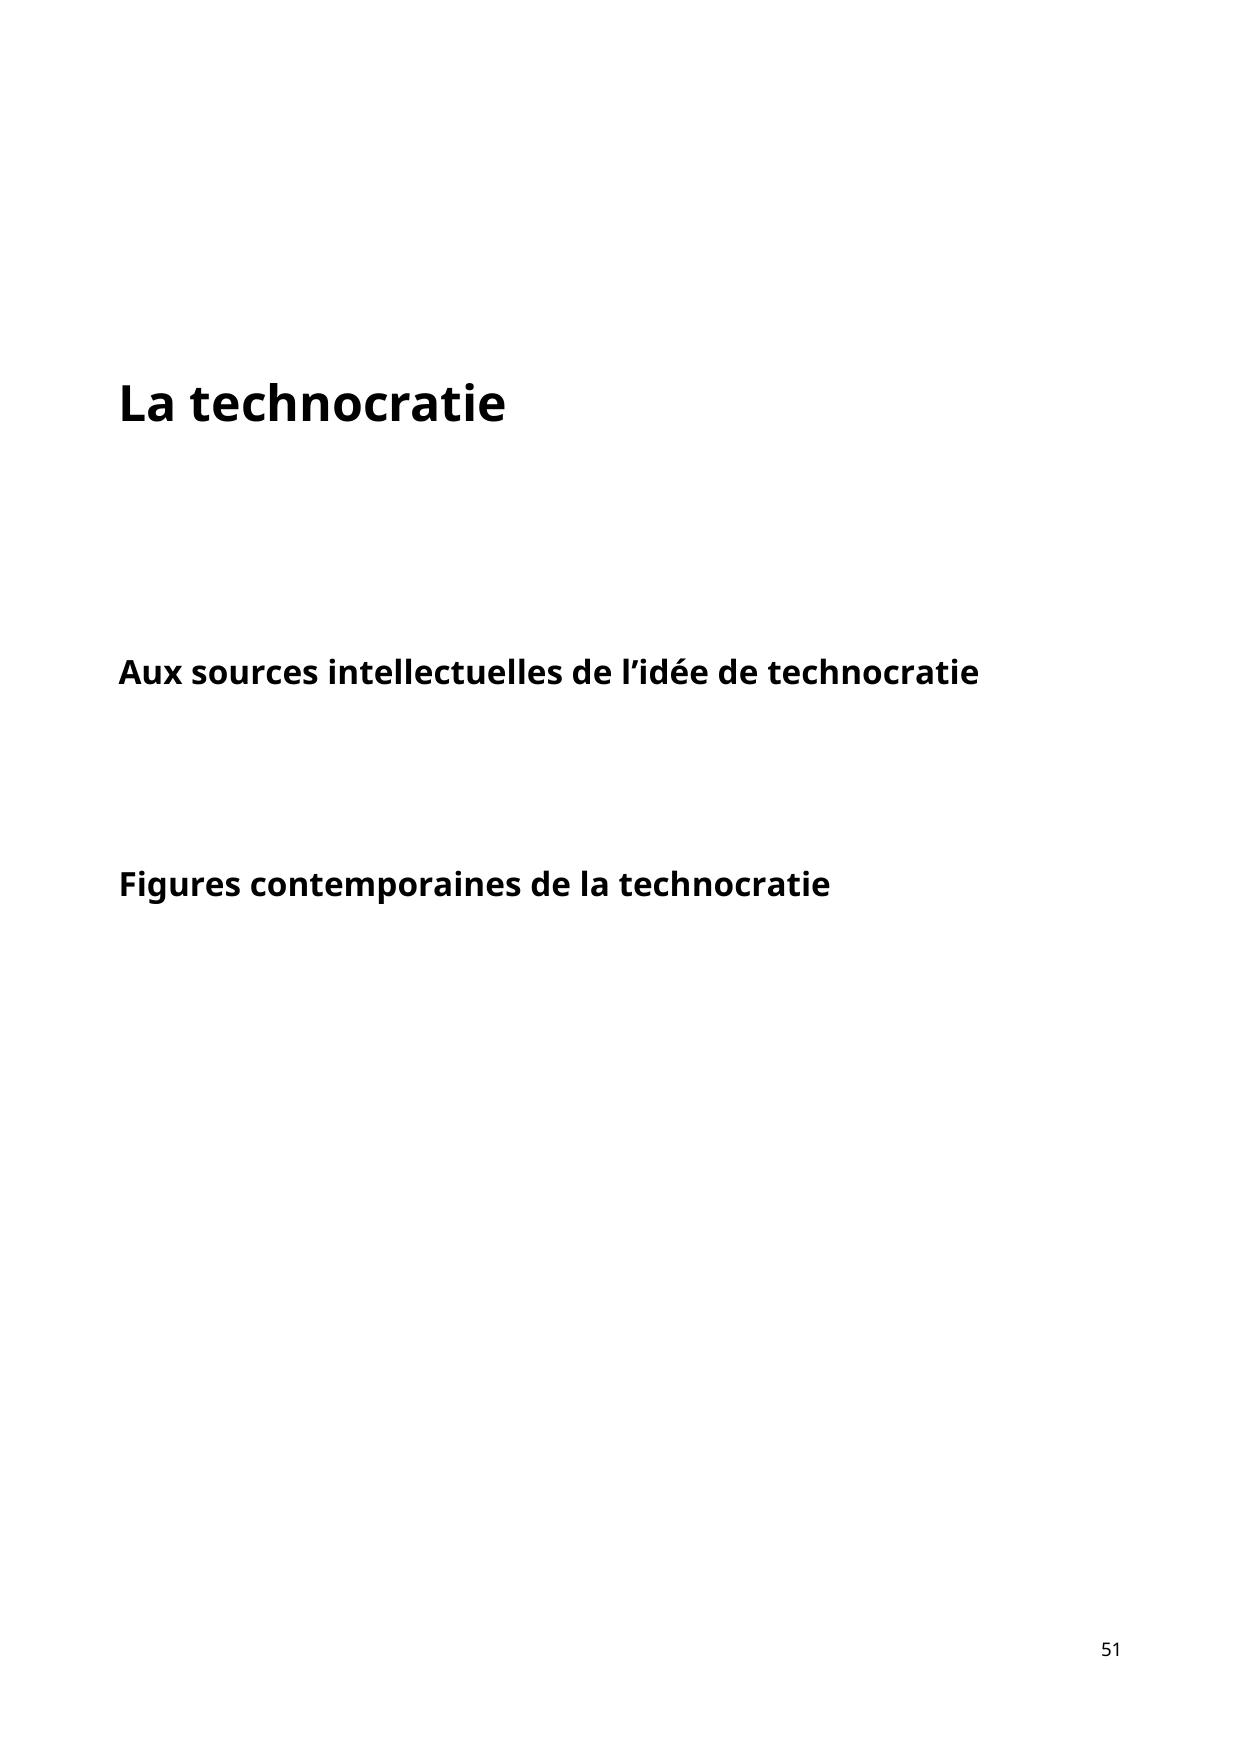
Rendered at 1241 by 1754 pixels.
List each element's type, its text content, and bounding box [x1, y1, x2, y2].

subtitle Figures contemporaines de la technocratie [118, 861, 1004, 906]
subtitle Aux sources intellectuelles de l’idée de technocratie [118, 649, 1004, 694]
subtitle La technocratie [118, 368, 1004, 436]
